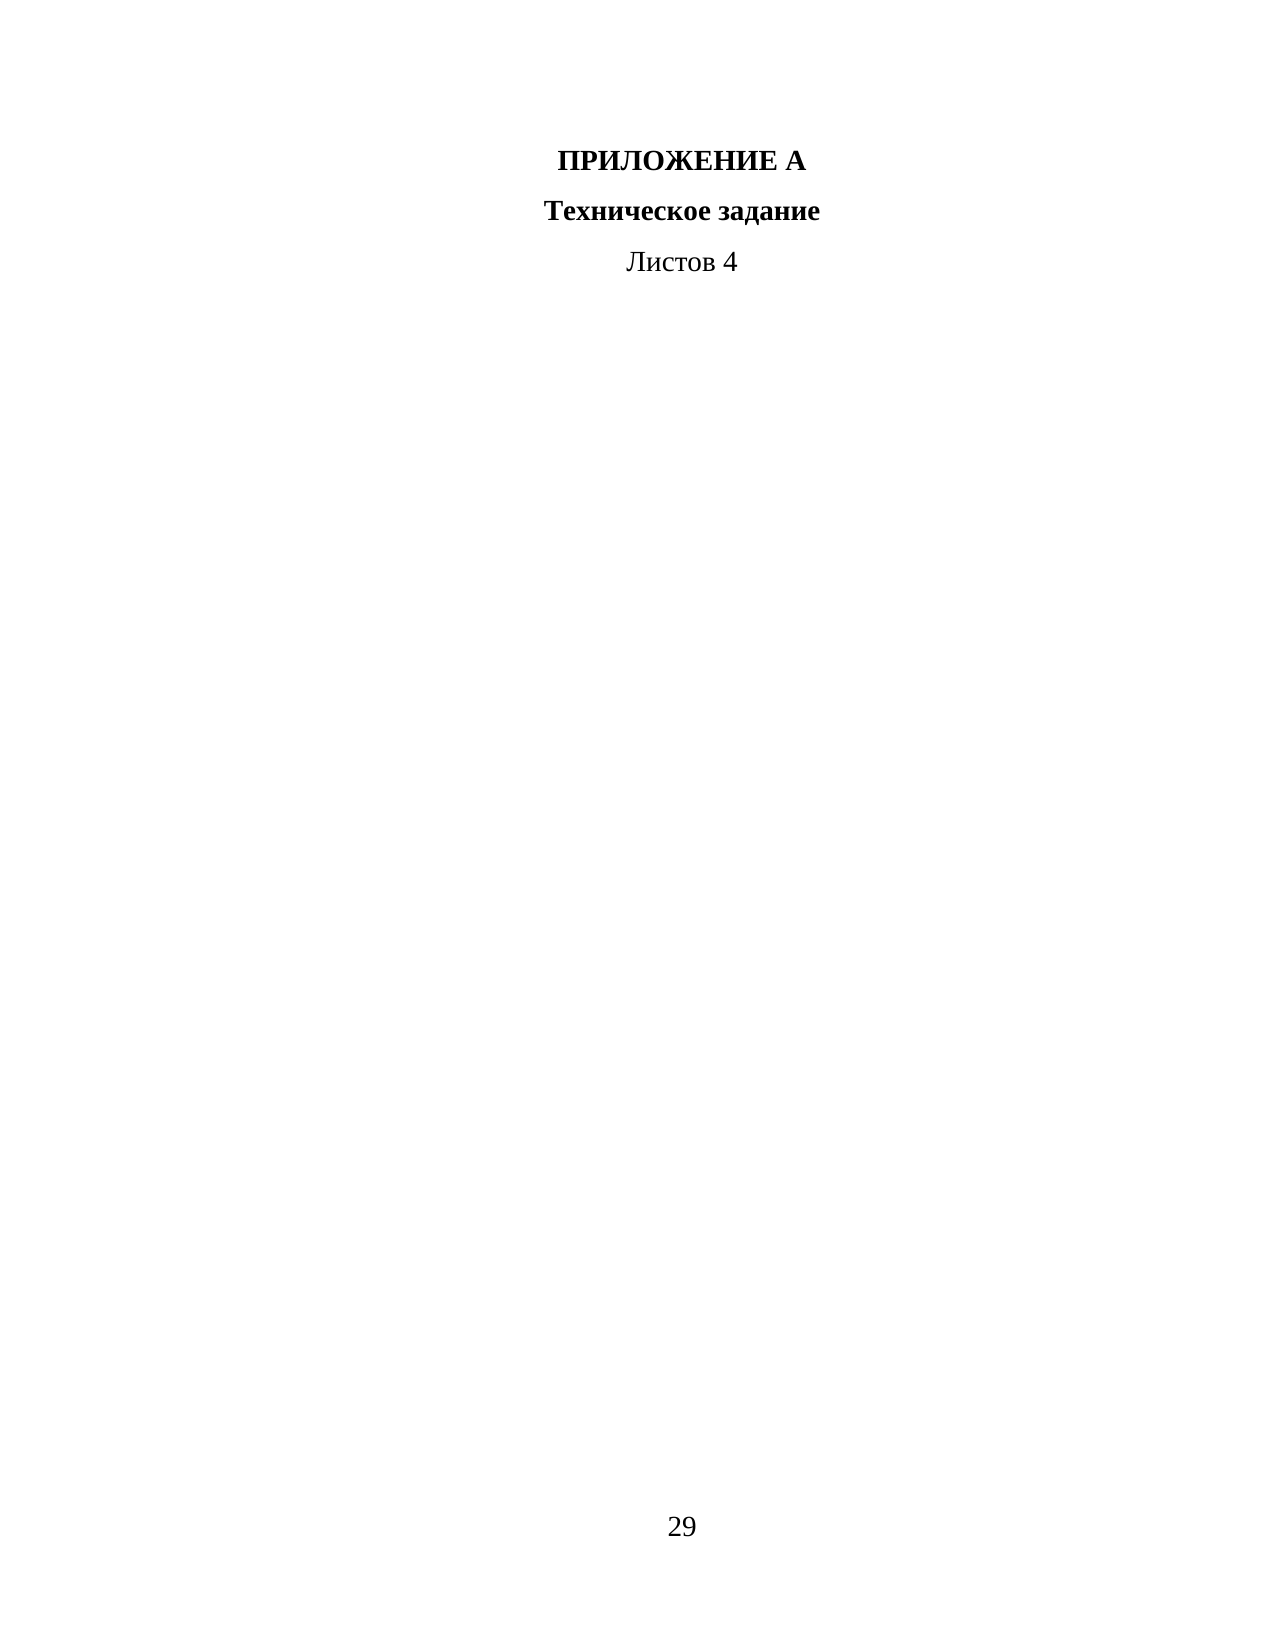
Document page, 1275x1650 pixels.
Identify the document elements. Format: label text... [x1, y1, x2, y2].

text Техническое задание [177, 193, 1186, 227]
text Листов 4 [177, 244, 1186, 277]
subtitle ПРИЛОЖЕНИЕ А [177, 143, 1186, 177]
